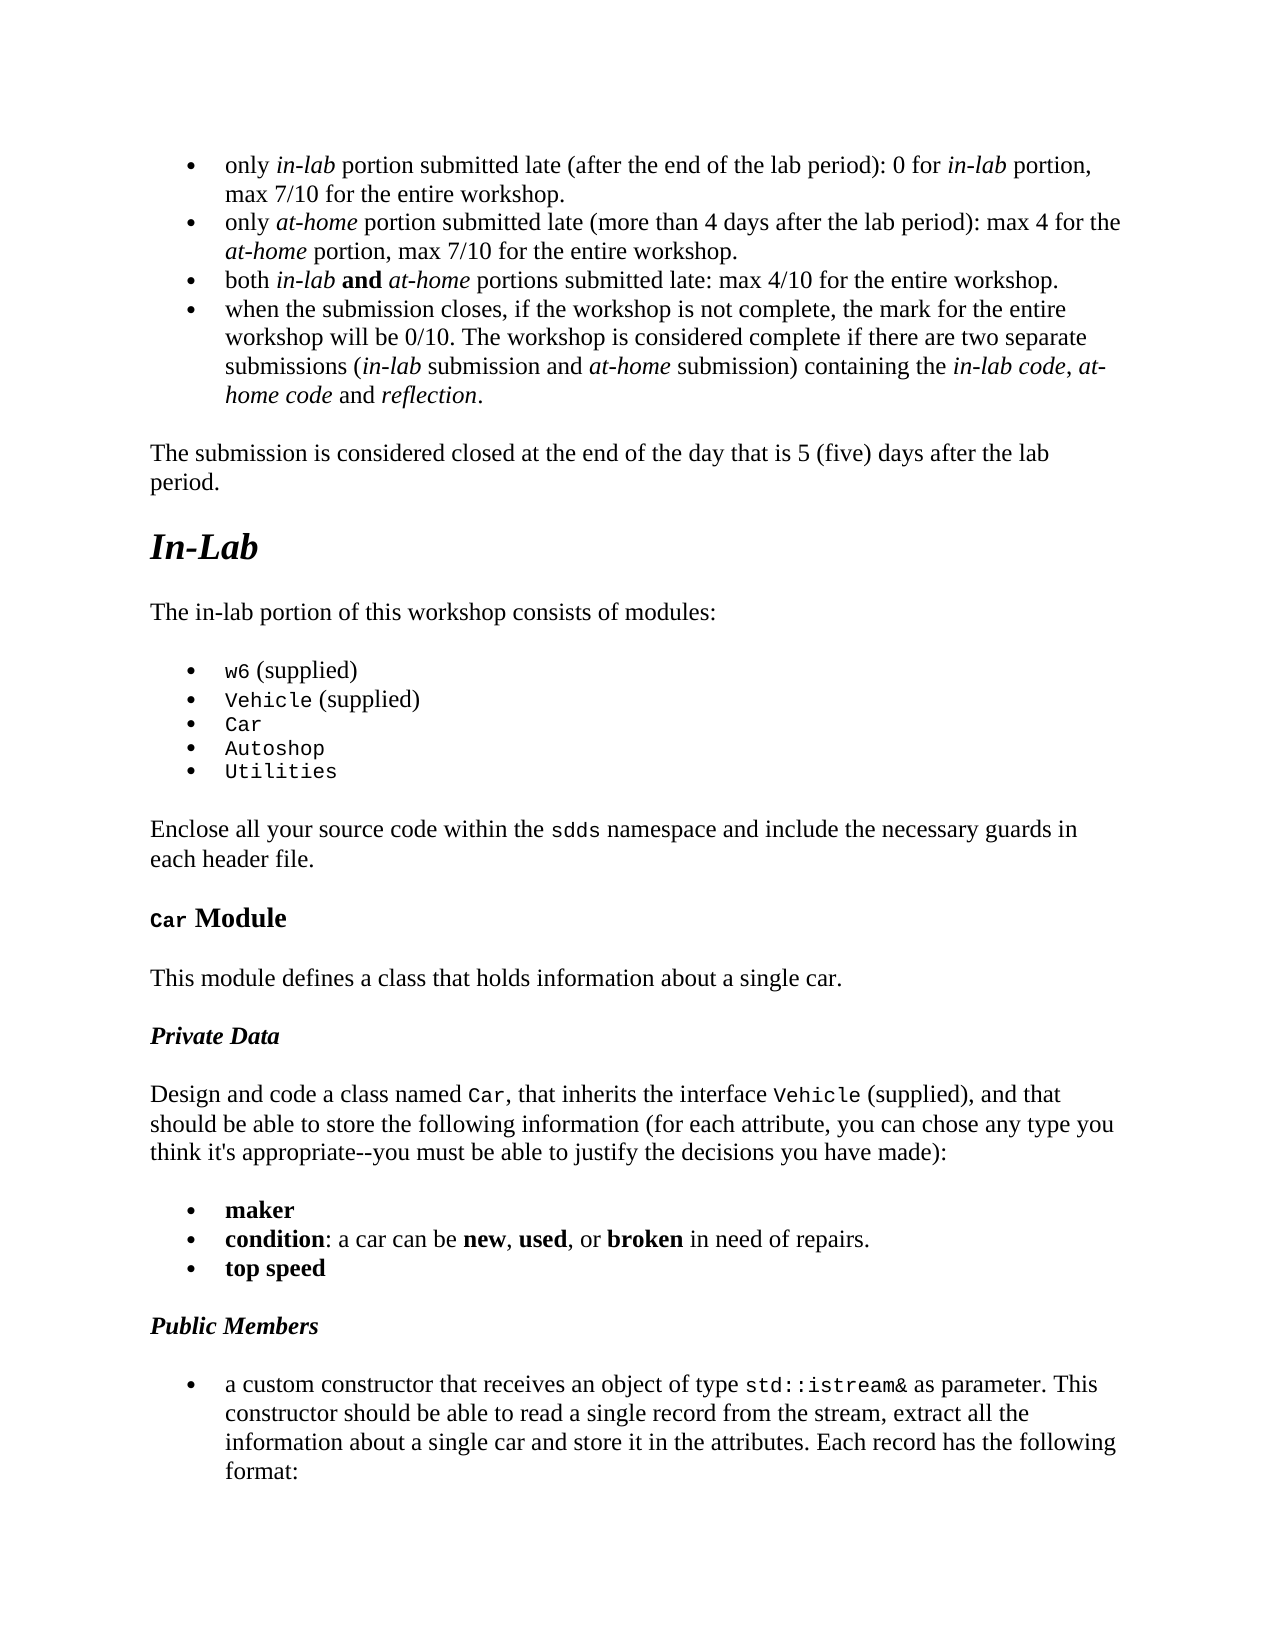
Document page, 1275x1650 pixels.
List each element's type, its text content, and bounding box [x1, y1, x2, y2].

list Vehicle (supplied) [187, 684, 1125, 714]
text This module defines a class that holds information about a single car. [150, 963, 1125, 992]
list maker [187, 1195, 1125, 1224]
list Car [187, 714, 1125, 738]
list both in-lab and at-home portions submitted late: max 4/10 for the entire workshop. [187, 265, 1125, 294]
text Car Module [150, 902, 1125, 934]
list Utilities [187, 761, 1125, 785]
list only at-home portion submitted late (more than 4 days after the lab period): max 4 for the at-home portion, max 7/10 for the entire workshop. [187, 207, 1125, 265]
list a custom constructor that receives an object of type std::istream& as parameter. This constructor should be able to read a single record from the stream, extract all the information about a single car and store it in the attributes. Each record has the following format: [187, 1369, 1125, 1484]
text Private Data [150, 1021, 1125, 1050]
text The submission is considered closed at the end of the day that is 5 (five) days after the lab period. [150, 438, 1125, 495]
list condition: a car can be new, used, or broken in need of repairs. [187, 1224, 1125, 1253]
text Public Members [150, 1311, 1125, 1339]
text Design and code a class named Car, that inherits the interface Vehicle (supplied), and that should be able to store the following information (for each attribute, you can chose any type you think it's appropriate--you must be able to justify the decisions you have made): [150, 1079, 1125, 1166]
list Autoshop [187, 738, 1125, 761]
text In-Lab [150, 524, 1125, 568]
text The in-lab portion of this workshop consists of modules: [150, 597, 1125, 626]
list top speed [187, 1253, 1125, 1282]
text Enclose all your source code within the sdds namespace and include the necessary guards in each header file. [150, 814, 1125, 872]
list only in-lab portion submitted late (after the end of the lab period): 0 for in-lab portion, max 7/10 for the entire workshop. [187, 150, 1125, 207]
list when the submission closes, if the workshop is not complete, the mark for the entire workshop will be 0/10. The workshop is considered complete if there are two separate submissions (in-lab submission and at-home submission) containing the in-lab code, at-home code and reflection. [187, 294, 1125, 409]
list w6 (supplied) [187, 655, 1125, 684]
